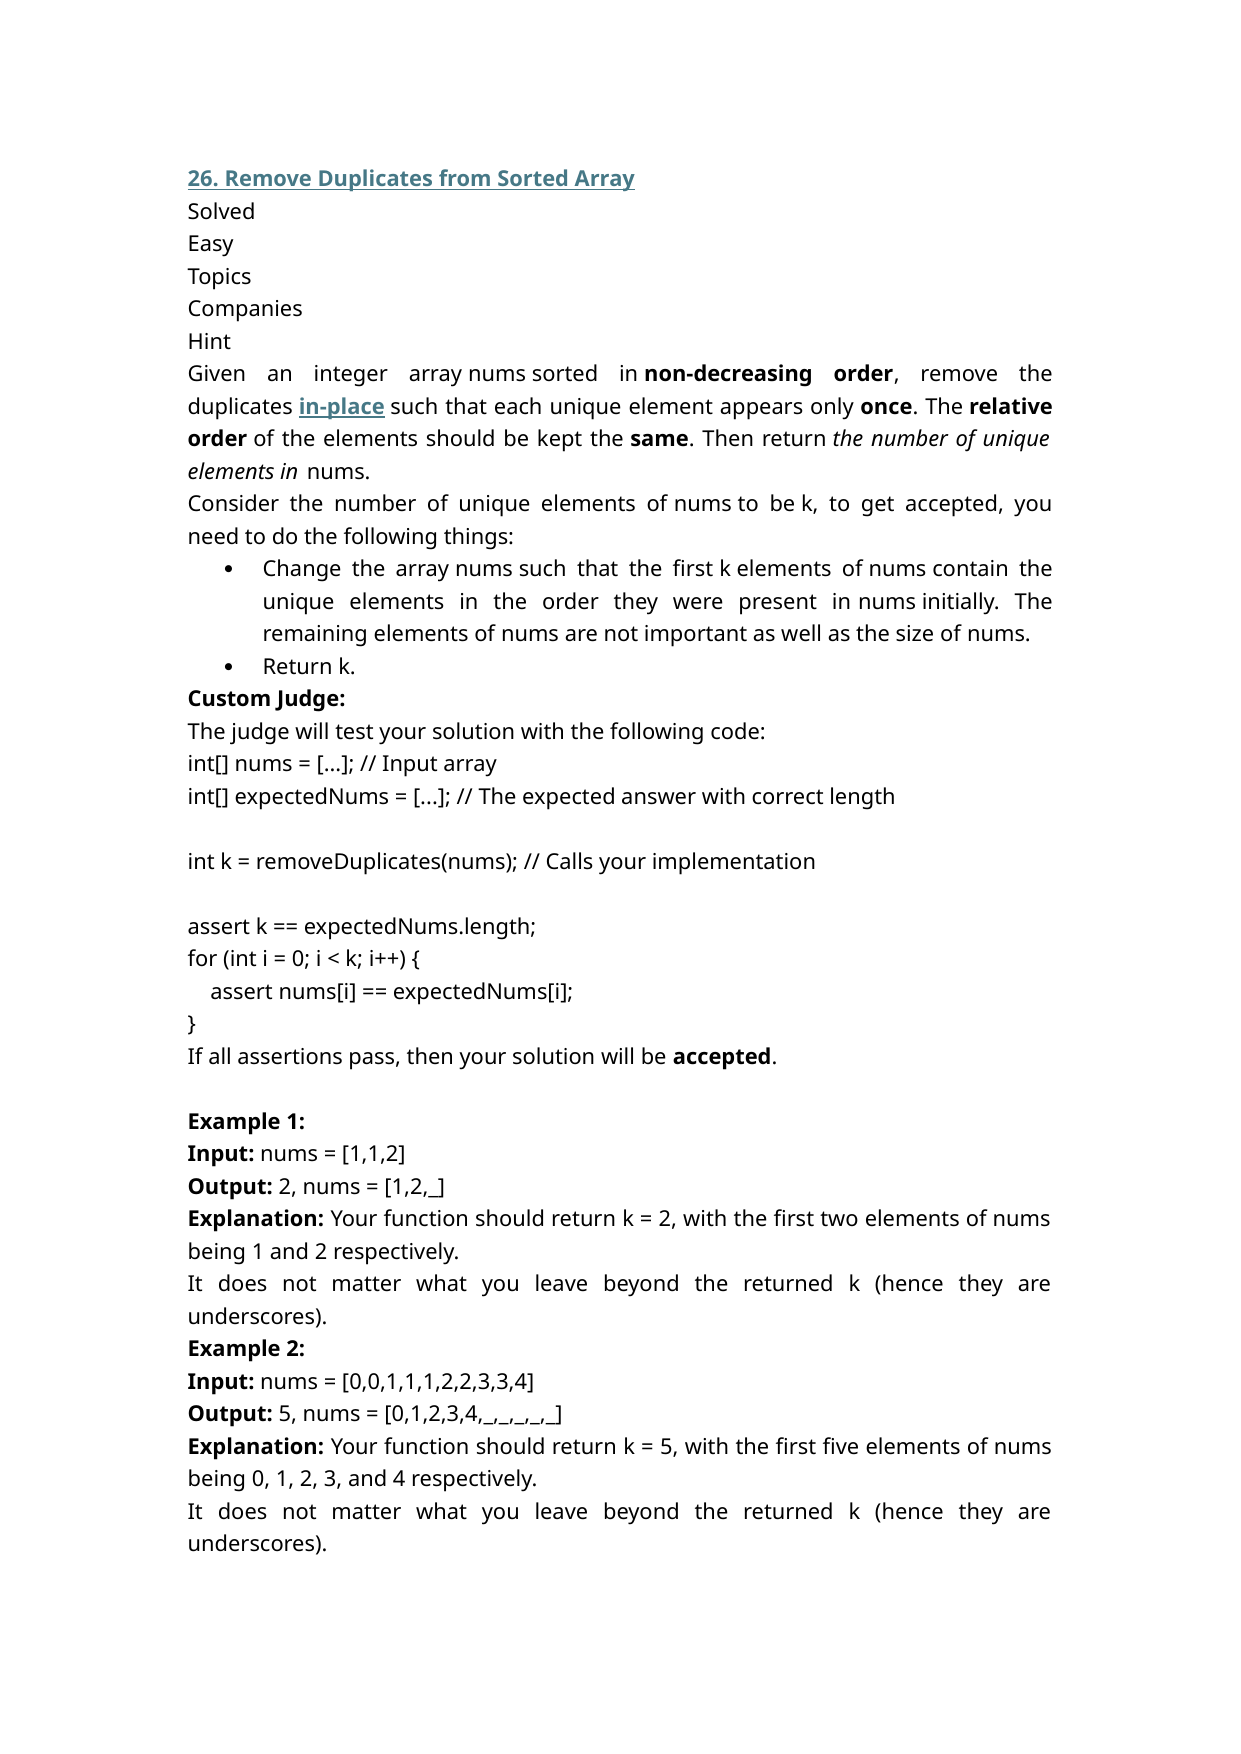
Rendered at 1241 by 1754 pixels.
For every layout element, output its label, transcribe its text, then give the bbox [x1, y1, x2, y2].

text for (int i = 0; i < k; i++) { [187, 942, 1053, 974]
text It does not matter what you leave beyond the returned k (hence they are underscores). [187, 1494, 1053, 1559]
list Change the array nums such that the first k elements of nums contain the unique elements in the order they were present in nums initially. The remaining elements of nums are not important as well as the size of nums. [225, 552, 1053, 649]
list Return k. [225, 649, 1053, 682]
text Output: 5, nums = [0,1,2,3,4,_,_,_,_,_] [187, 1397, 1053, 1429]
text Solved [187, 194, 1053, 227]
text 26. Remove Duplicates from Sorted Array [187, 162, 1053, 194]
text int[] nums = [...]; // Input array [187, 747, 1053, 779]
text Topics [187, 259, 1053, 292]
text Example 2: [187, 1332, 1053, 1364]
text Custom Judge: [187, 682, 1053, 714]
text Input: nums = [1,1,2] [187, 1137, 1053, 1169]
text Consider the number of unique elements of nums to be k, to get accepted, you need to do the following things: [187, 487, 1053, 552]
text Explanation: Your function should return k = 5, with the first five elements of nums being 0, 1, 2, 3, and 4 respectively. [187, 1429, 1053, 1494]
text Input: nums = [0,0,1,1,1,2,2,3,3,4] [187, 1364, 1053, 1397]
text Given an integer array nums sorted in non-decreasing order, remove the duplicates in-place such that each unique element appears only once. The relative order of the elements should be kept the same. Then return the number of unique elements in nums. [187, 357, 1053, 487]
text Output: 2, nums = [1,2,_] [187, 1169, 1053, 1202]
text int[] expectedNums = [...]; // The expected answer with correct length [187, 779, 1053, 812]
text Explanation: Your function should return k = 2, with the first two elements of nums being 1 and 2 respectively. [187, 1202, 1053, 1267]
text The judge will test your solution with the following code: [187, 714, 1053, 747]
text Hint [187, 324, 1053, 357]
text assert k == expectedNums.length; [187, 909, 1053, 942]
text Easy [187, 227, 1053, 259]
text Example 1: [187, 1104, 1053, 1137]
text } [187, 1007, 1053, 1039]
text If all assertions pass, then your solution will be accepted. [187, 1039, 1053, 1072]
text assert nums[i] == expectedNums[i]; [187, 974, 1053, 1007]
text Companies [187, 292, 1053, 324]
text int k = removeDuplicates(nums); // Calls your implementation [187, 844, 1053, 877]
text It does not matter what you leave beyond the returned k (hence they are underscores). [187, 1267, 1053, 1332]
